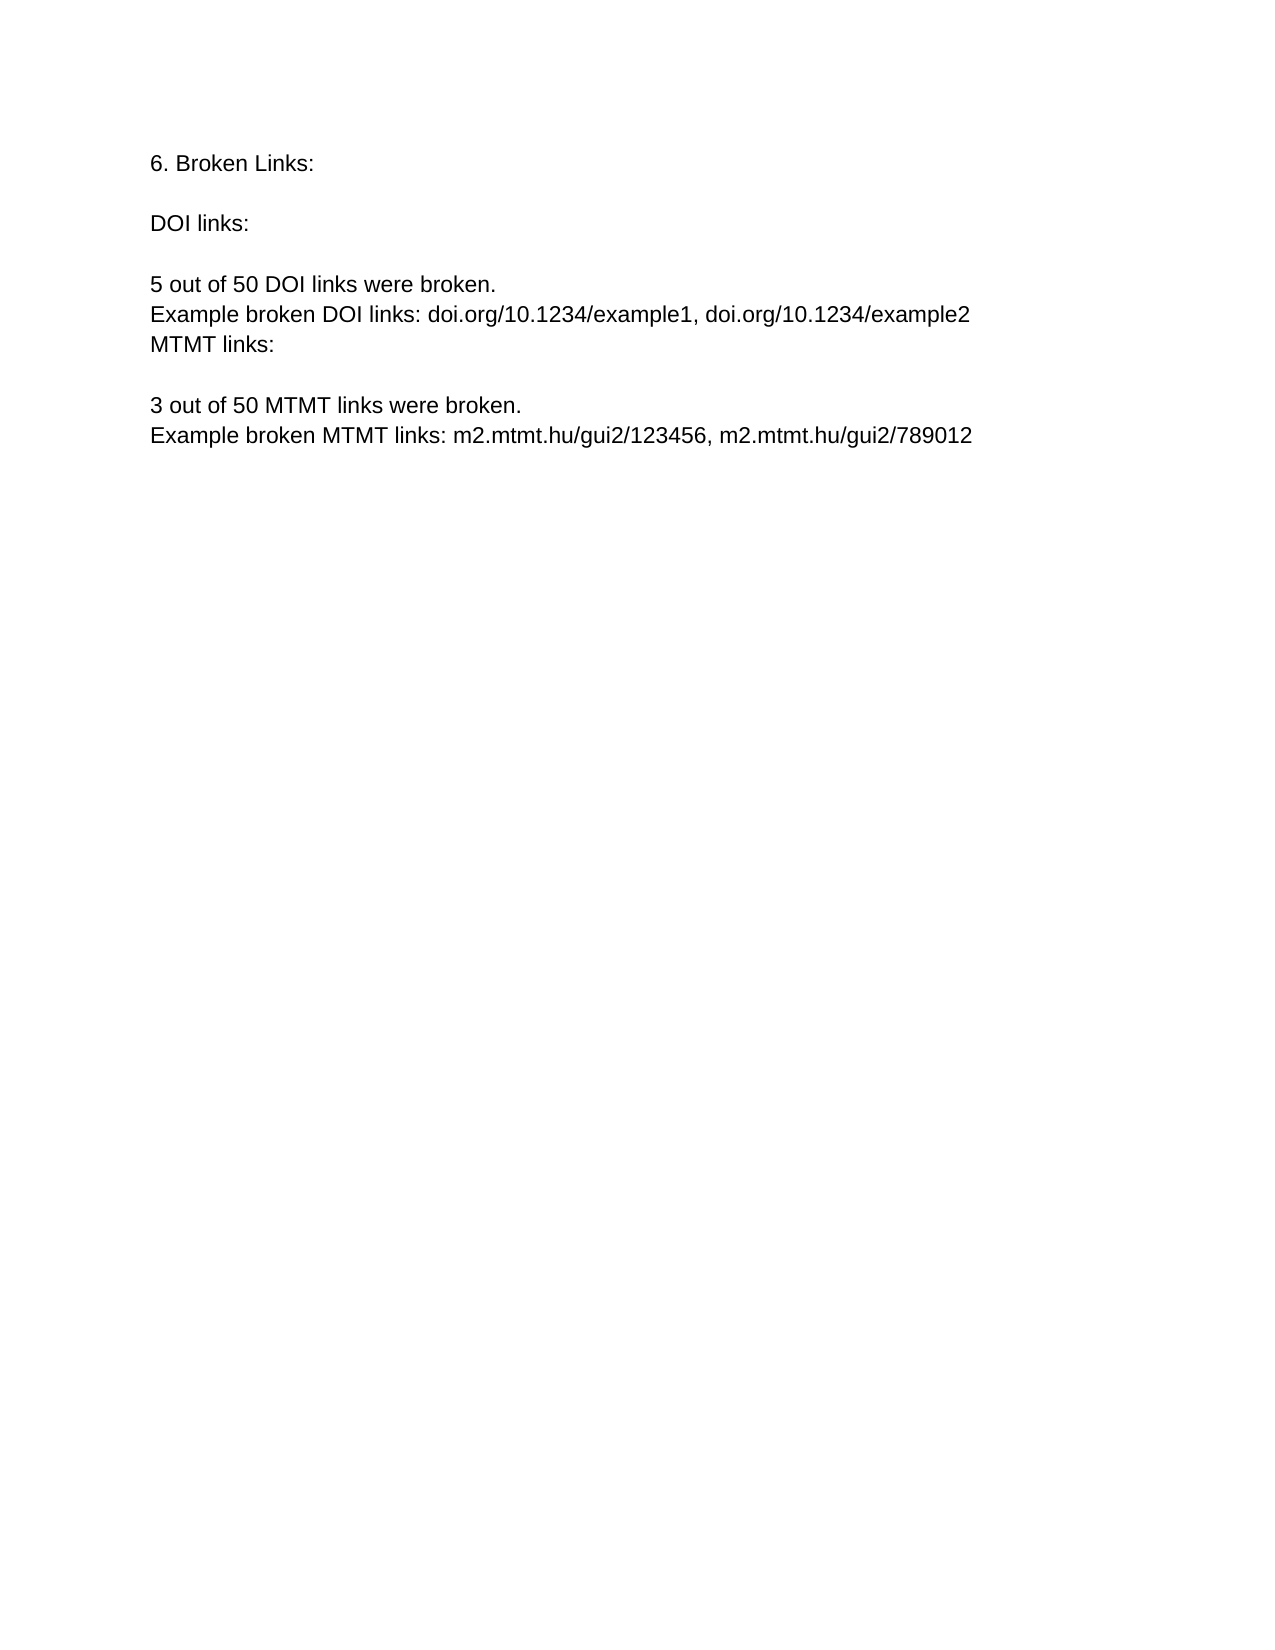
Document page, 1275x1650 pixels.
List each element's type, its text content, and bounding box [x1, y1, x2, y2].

text 5 out of 50 DOI links were broken. [150, 271, 1125, 297]
text Example broken DOI links: doi.org/10.1234/example1, doi.org/10.1234/example2 [150, 301, 1125, 327]
text DOI links: [150, 210, 1125, 237]
text MTMT links: [150, 331, 1125, 358]
text Example broken MTMT links: m2.mtmt.hu/gui2/123456, m2.mtmt.hu/gui2/789012 [150, 422, 1125, 448]
text 6. Broken Links: [150, 150, 1125, 176]
text 3 out of 50 MTMT links were broken. [150, 392, 1125, 418]
